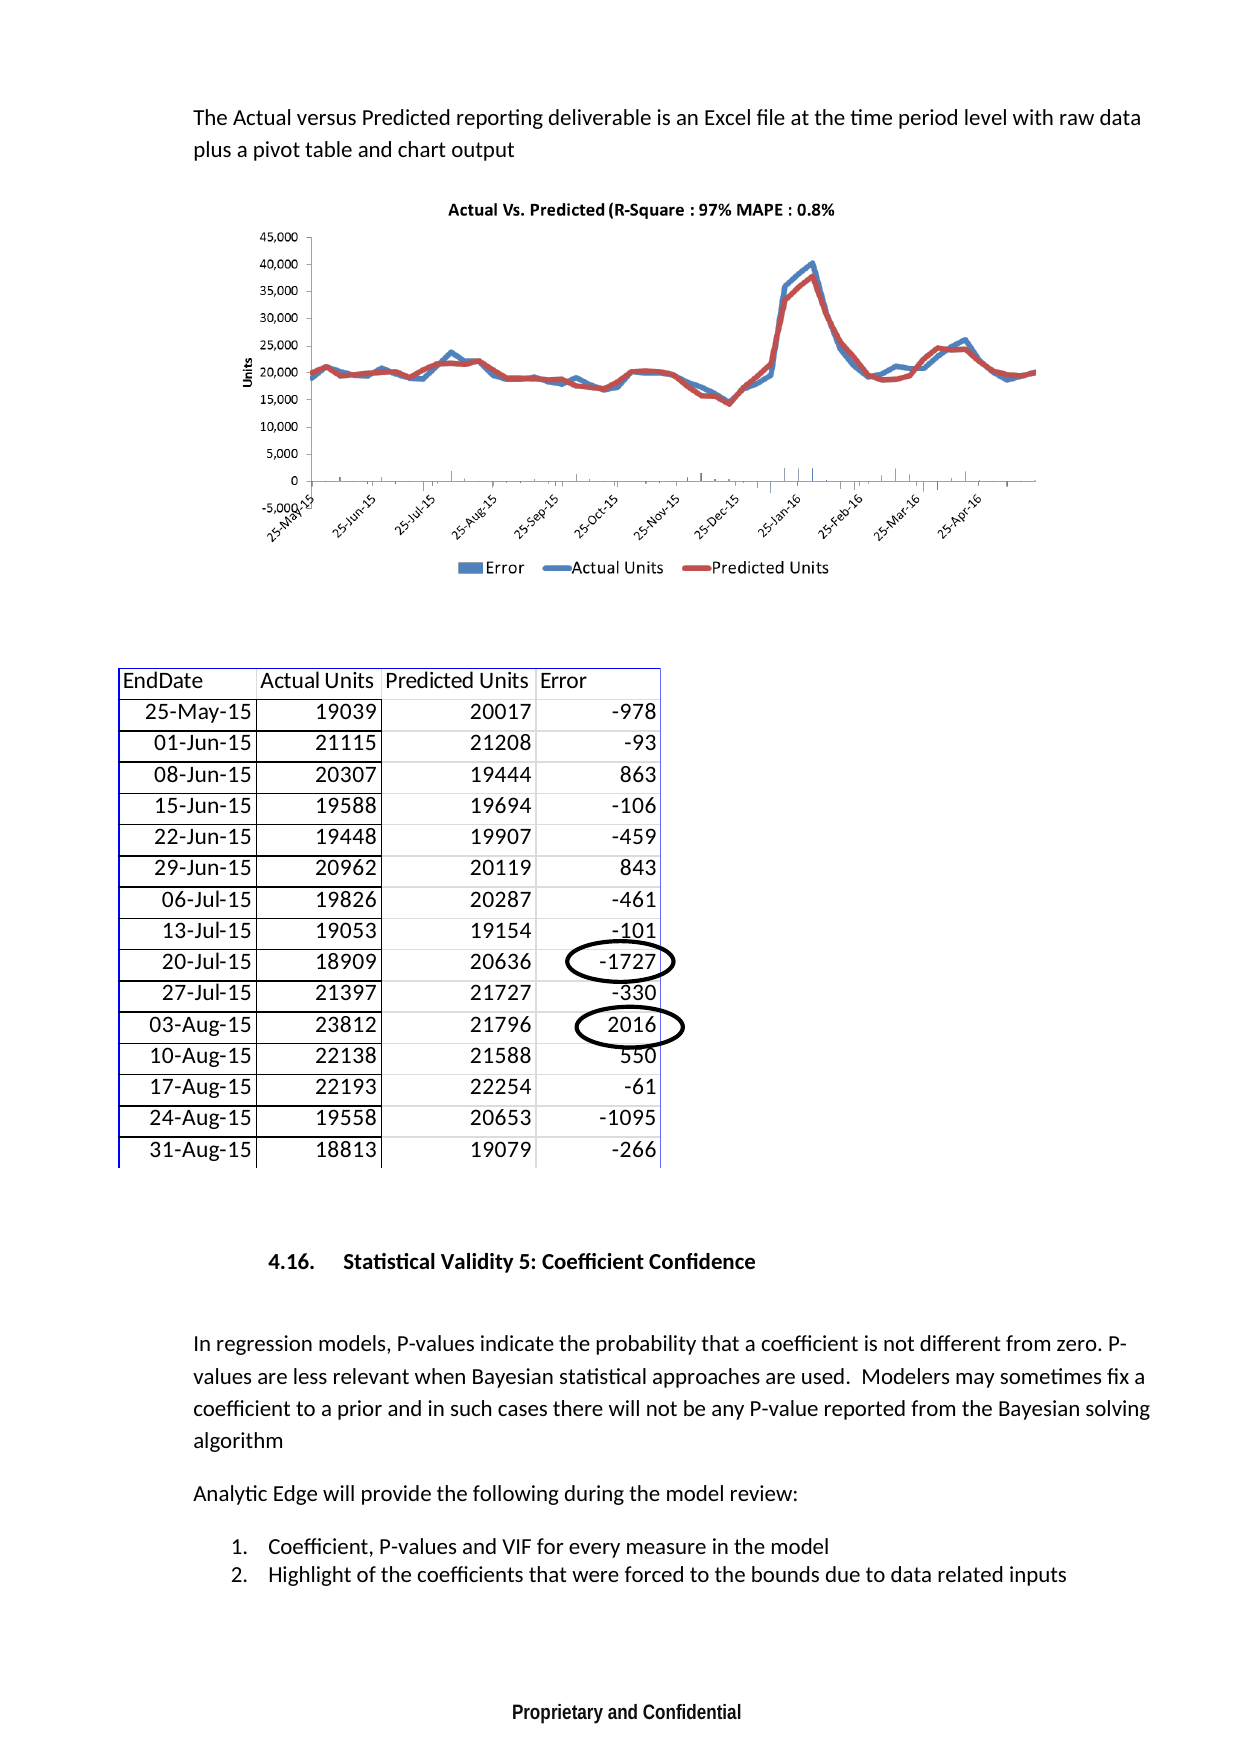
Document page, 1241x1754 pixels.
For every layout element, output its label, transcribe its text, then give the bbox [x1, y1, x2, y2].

picture [223, 188, 1060, 590]
subtitle Statistical Validity 5: Coefficient Confidence [268, 1247, 1165, 1275]
text In regression models, P-values indicate the probability that a coefficient is not different from zero. P-values are less relevant when Bayesian statistical approaches are used. Modelers may sometimes fix a coefficient to a prior and in such cases there will not be any P-value reported from the Bayesian solving algorithm [193, 1329, 1165, 1454]
list Highlight of the coefficients that were forced to the bounds due to data related inputs [231, 1560, 1165, 1588]
text The Actual versus Predicted reporting deliverable is an Excel file at the time period level with raw data plus a pivot table and chart output [193, 103, 1165, 163]
text Analytic Edge will provide the following during the model review: [193, 1479, 1165, 1507]
list Coefficient, P-values and VIF for every measure in the model [231, 1532, 1165, 1560]
